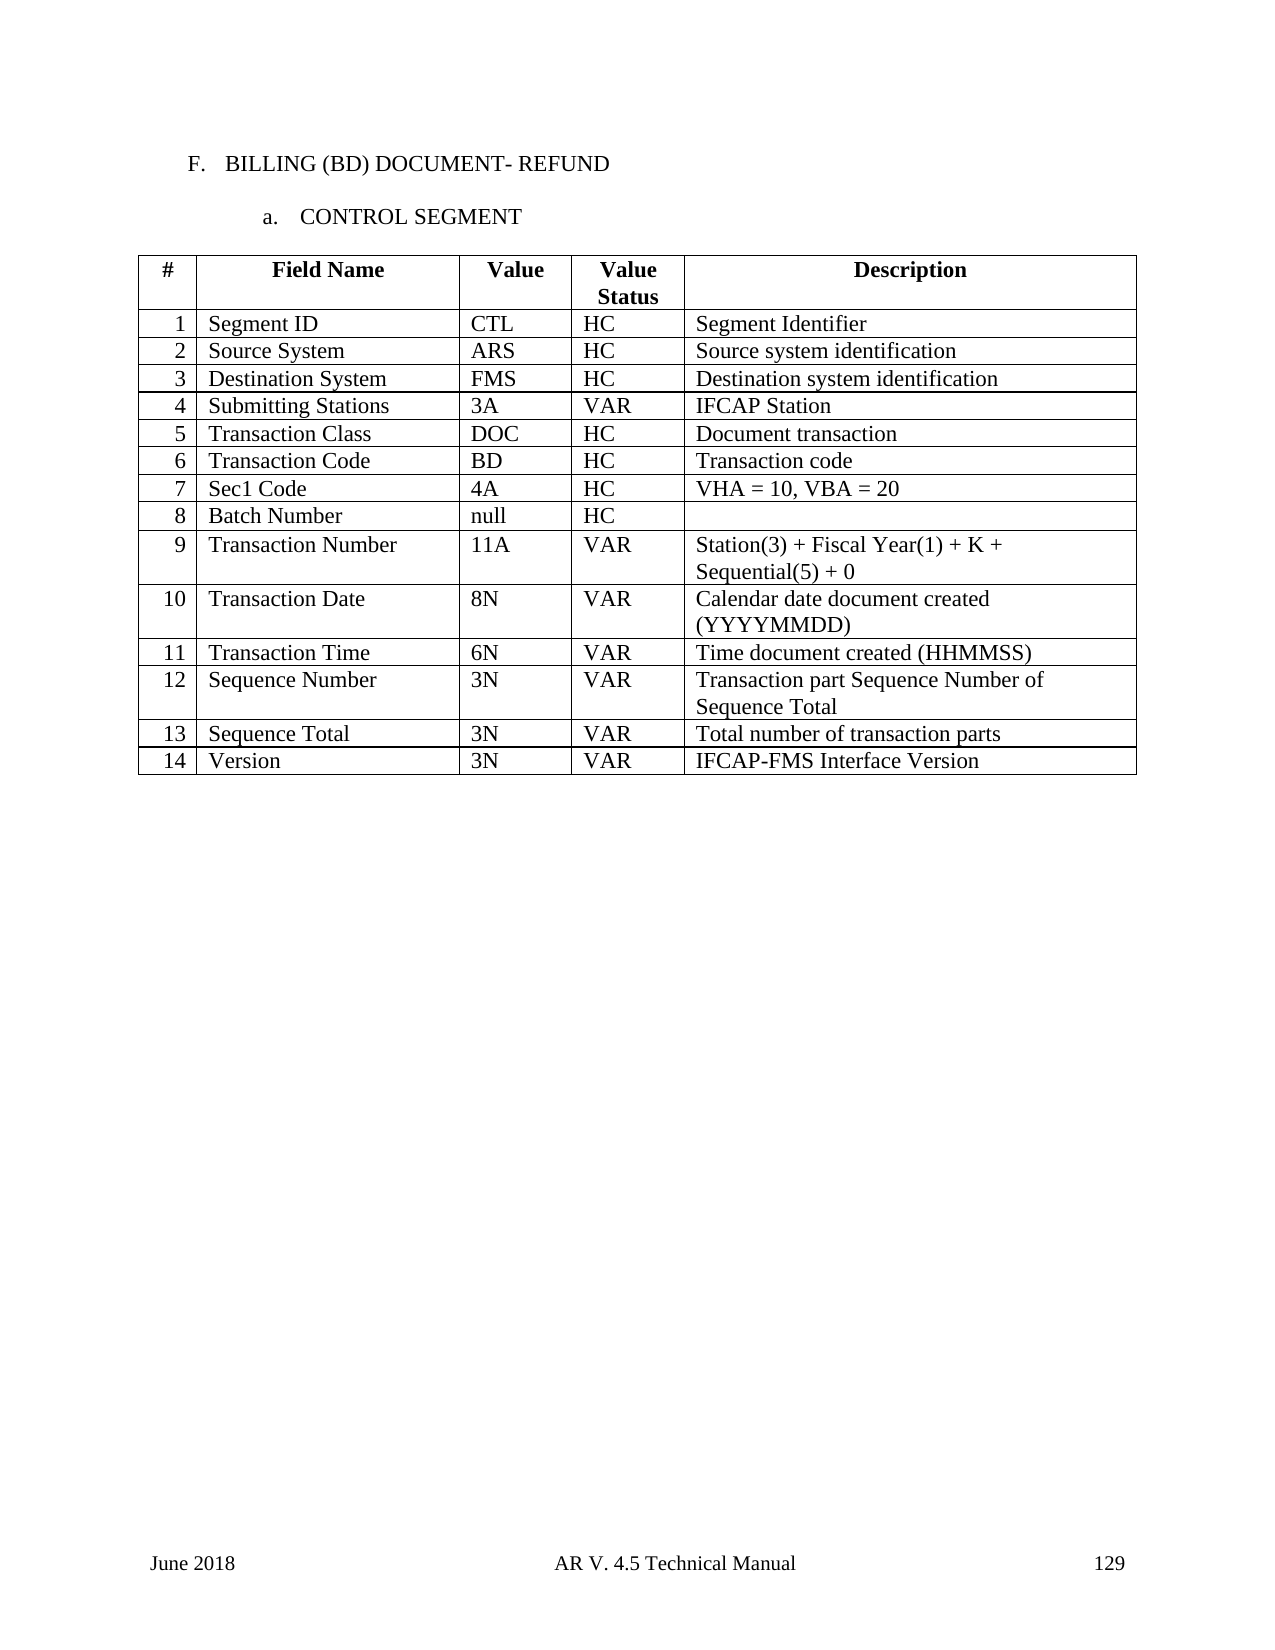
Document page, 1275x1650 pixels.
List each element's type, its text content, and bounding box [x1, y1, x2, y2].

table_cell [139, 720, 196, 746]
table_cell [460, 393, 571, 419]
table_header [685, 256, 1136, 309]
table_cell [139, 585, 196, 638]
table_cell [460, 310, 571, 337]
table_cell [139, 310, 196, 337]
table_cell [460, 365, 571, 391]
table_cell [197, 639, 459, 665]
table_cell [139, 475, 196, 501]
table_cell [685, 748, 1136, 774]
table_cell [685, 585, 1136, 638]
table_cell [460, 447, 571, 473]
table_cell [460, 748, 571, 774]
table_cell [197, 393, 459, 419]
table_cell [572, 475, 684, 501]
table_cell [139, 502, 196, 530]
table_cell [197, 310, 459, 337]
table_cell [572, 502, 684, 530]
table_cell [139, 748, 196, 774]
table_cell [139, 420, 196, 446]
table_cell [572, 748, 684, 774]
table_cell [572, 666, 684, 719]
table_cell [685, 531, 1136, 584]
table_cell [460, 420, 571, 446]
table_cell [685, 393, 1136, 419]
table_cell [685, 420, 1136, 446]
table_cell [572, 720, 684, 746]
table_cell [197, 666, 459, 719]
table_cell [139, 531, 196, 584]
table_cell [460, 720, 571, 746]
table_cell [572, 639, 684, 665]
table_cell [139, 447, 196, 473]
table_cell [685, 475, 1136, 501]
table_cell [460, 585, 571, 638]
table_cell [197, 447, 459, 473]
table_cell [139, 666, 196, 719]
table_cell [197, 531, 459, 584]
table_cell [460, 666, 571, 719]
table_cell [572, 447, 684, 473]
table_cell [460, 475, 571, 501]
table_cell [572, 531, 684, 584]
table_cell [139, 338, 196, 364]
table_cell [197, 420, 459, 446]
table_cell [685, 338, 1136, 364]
list BILLING (BD) DOCUMENT- REFUND [187, 150, 1125, 176]
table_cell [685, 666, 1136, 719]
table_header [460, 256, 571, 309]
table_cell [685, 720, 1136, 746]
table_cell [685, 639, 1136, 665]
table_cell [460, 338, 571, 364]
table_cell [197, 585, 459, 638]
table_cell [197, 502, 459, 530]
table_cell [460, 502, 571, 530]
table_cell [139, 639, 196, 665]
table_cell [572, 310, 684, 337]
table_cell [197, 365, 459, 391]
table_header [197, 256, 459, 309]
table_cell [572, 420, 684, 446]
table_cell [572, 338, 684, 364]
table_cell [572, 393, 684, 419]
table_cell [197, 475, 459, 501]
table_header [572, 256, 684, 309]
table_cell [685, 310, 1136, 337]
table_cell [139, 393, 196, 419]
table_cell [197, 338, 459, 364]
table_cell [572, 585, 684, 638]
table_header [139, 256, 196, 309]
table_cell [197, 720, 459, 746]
list CONTROL SEGMENT [262, 203, 1125, 229]
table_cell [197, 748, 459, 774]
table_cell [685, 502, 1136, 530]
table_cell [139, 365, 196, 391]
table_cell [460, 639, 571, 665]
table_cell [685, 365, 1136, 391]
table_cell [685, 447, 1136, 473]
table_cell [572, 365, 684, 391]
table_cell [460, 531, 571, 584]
